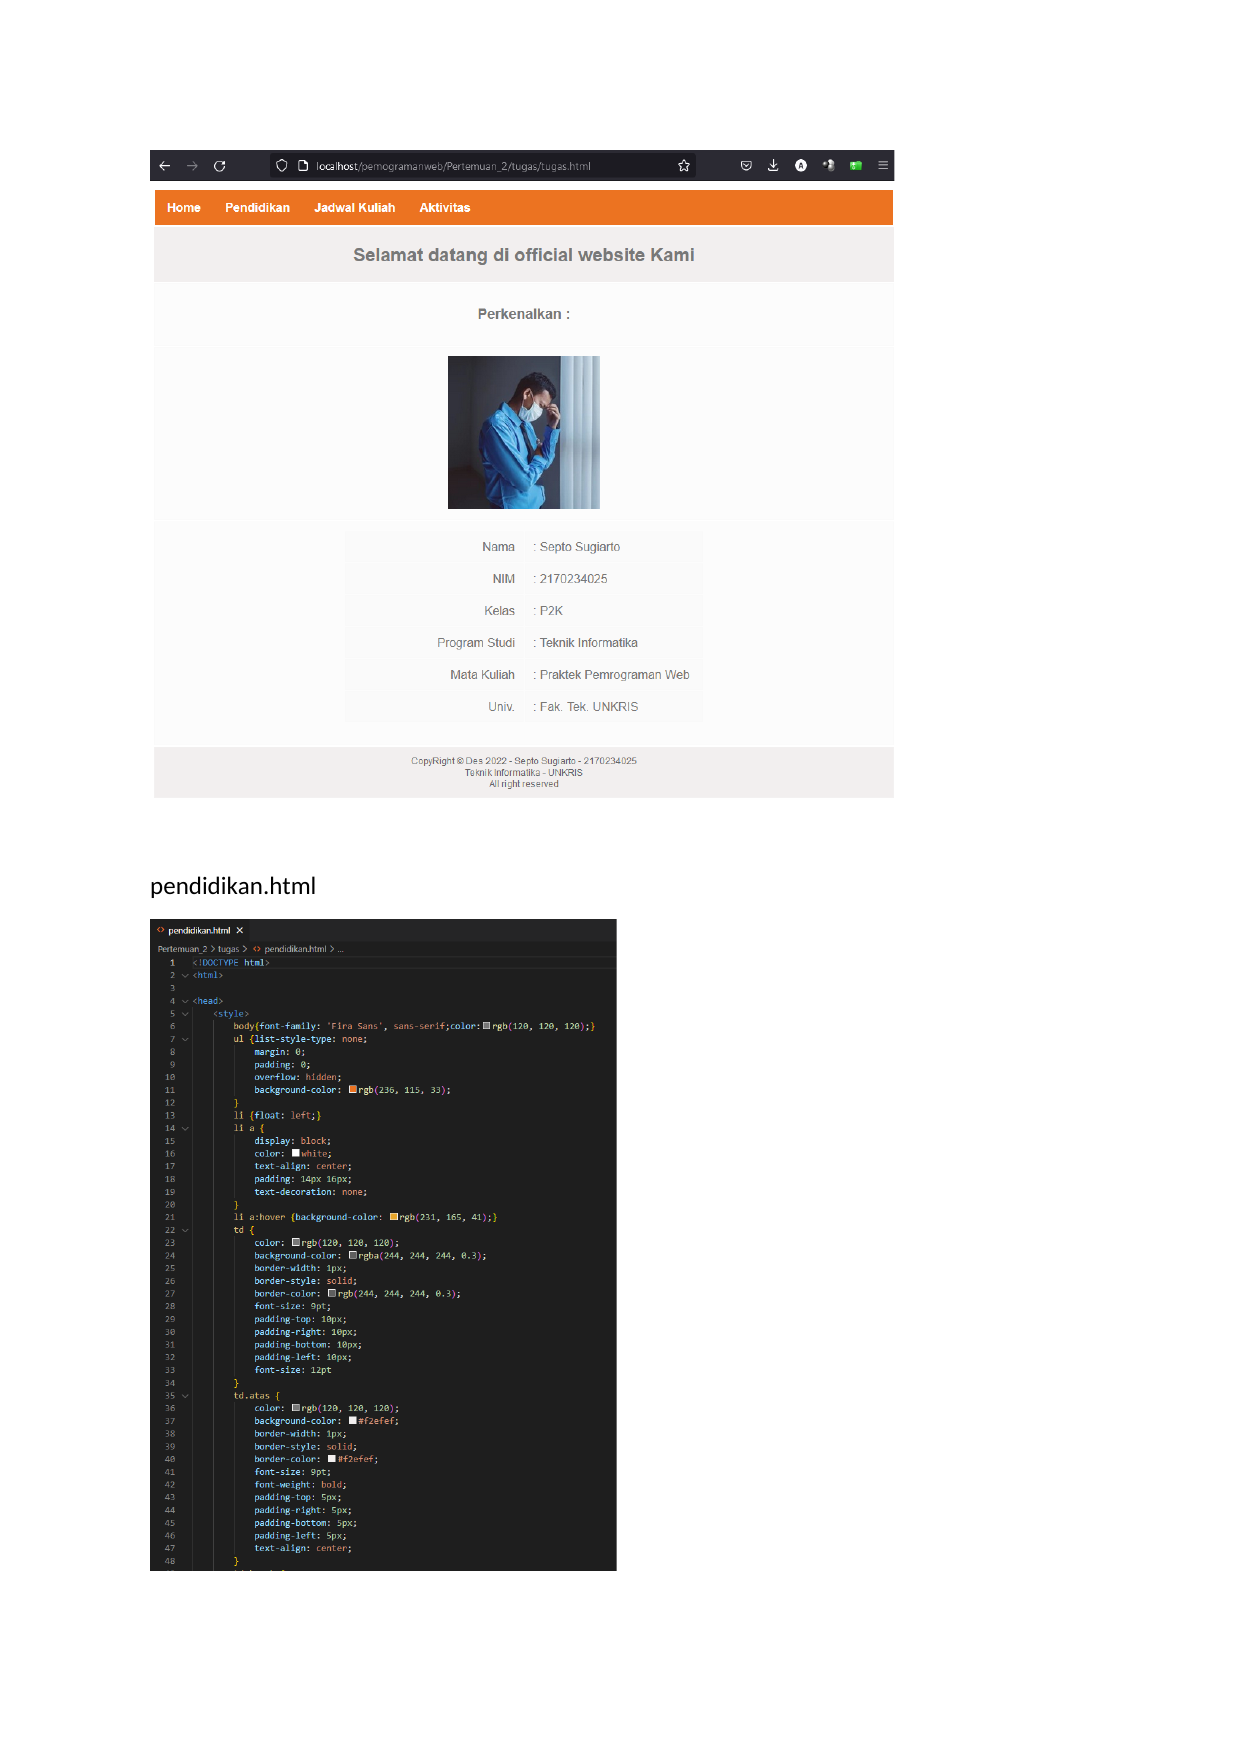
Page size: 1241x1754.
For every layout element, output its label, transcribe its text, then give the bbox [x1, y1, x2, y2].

picture [150, 919, 617, 1571]
picture [150, 150, 895, 802]
text pendidikan.html [150, 870, 1090, 901]
